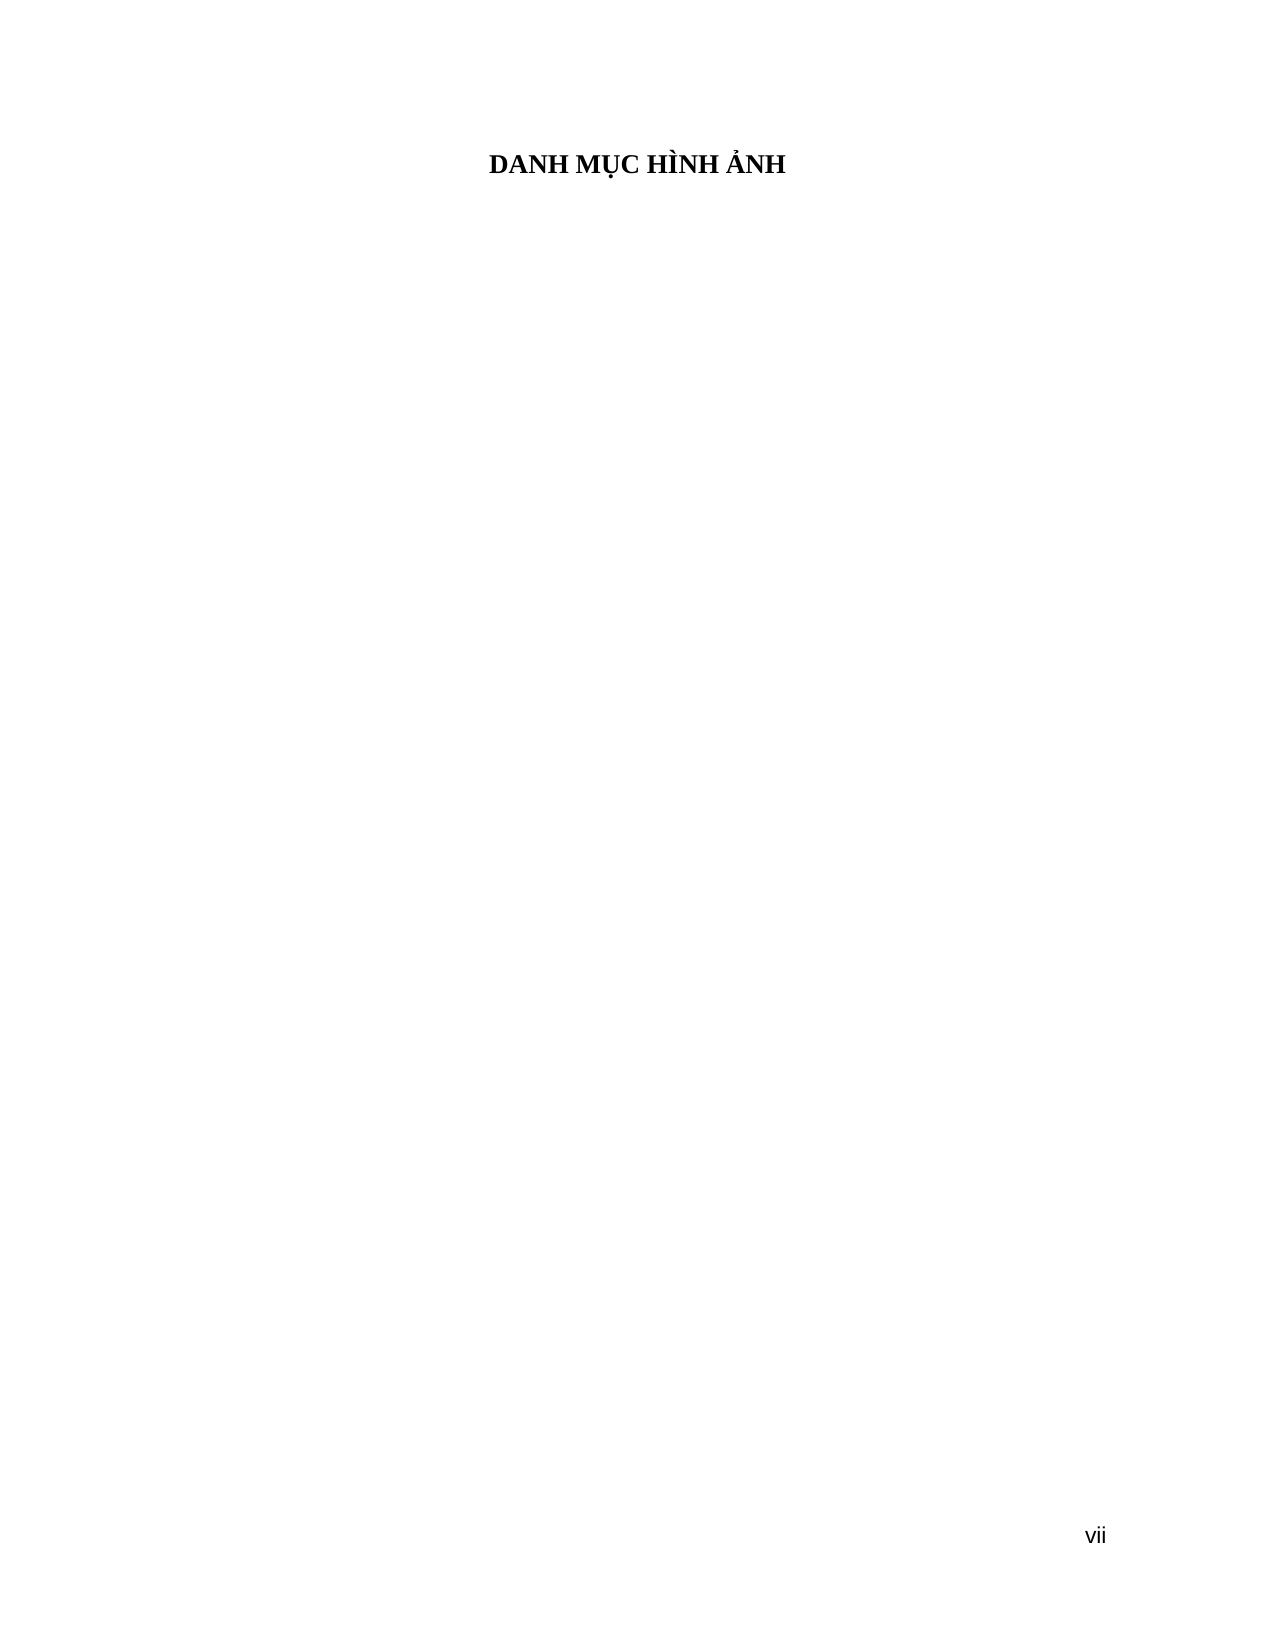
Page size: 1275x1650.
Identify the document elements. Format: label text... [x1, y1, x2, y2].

subtitle DANH MỤC HÌNH ẢNH [169, 148, 1106, 179]
